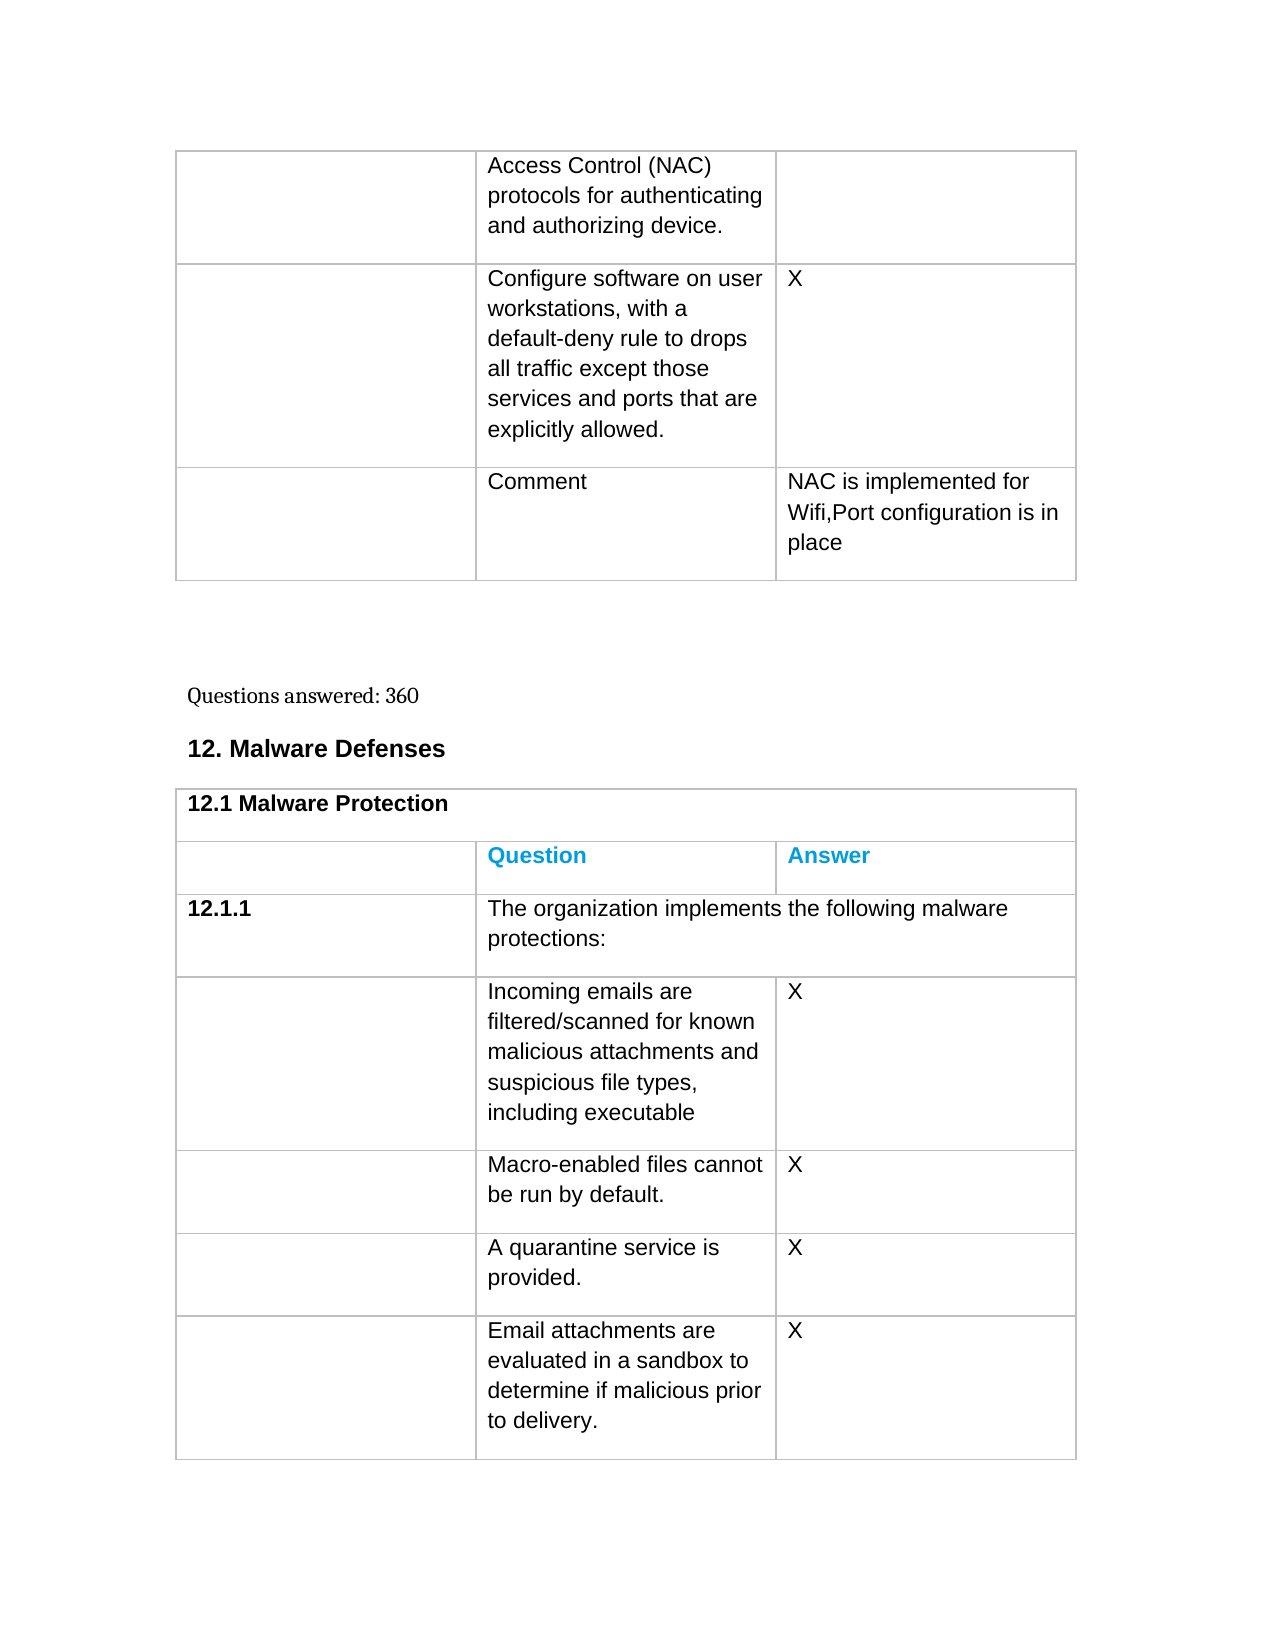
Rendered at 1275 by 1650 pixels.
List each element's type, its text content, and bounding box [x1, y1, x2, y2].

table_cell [477, 152, 775, 263]
table_cell The organization implements the following malware protections: [477, 895, 1075, 976]
table_cell Macro-enabled files cannot be run by default. [477, 1151, 775, 1232]
table_cell A quarantine service is provided. [477, 1234, 775, 1315]
table_cell [177, 265, 475, 467]
table_cell Question [477, 842, 775, 893]
table_cell [177, 468, 475, 580]
text Questions answered: 360 [187, 683, 1087, 710]
table_cell X [777, 265, 1075, 467]
table_cell X [777, 1151, 1075, 1232]
table_cell [177, 978, 475, 1150]
text 12. Malware Defenses [187, 734, 1087, 763]
table_cell Email attachments are evaluated in a sandbox to determine if malicious prior to delivery. [477, 1317, 775, 1458]
table_cell X [777, 1317, 1075, 1458]
table_cell NAC is implemented for Wifi,Port configuration is in place [777, 468, 1075, 580]
table_cell [177, 152, 475, 263]
table_cell [777, 152, 1075, 263]
table_cell Answer [777, 842, 1075, 893]
table_cell X [777, 978, 1075, 1150]
table_cell [177, 1317, 475, 1458]
table_cell Comment [477, 468, 775, 580]
table_cell [177, 842, 475, 893]
table_cell Configure software on user workstations, with a default-deny rule to drops all traffic except those services and ports that are explicitly allowed. [477, 265, 775, 467]
table_cell X [777, 1234, 1075, 1315]
table_cell [177, 1151, 475, 1232]
table_cell Incoming emails are filtered/scanned for known malicious attachments and suspicious file types, including executable [477, 978, 775, 1150]
table_cell 12.1.1 [177, 895, 475, 976]
table_header 12.1 Malware Protection [177, 790, 1075, 841]
table_cell [177, 1234, 475, 1315]
